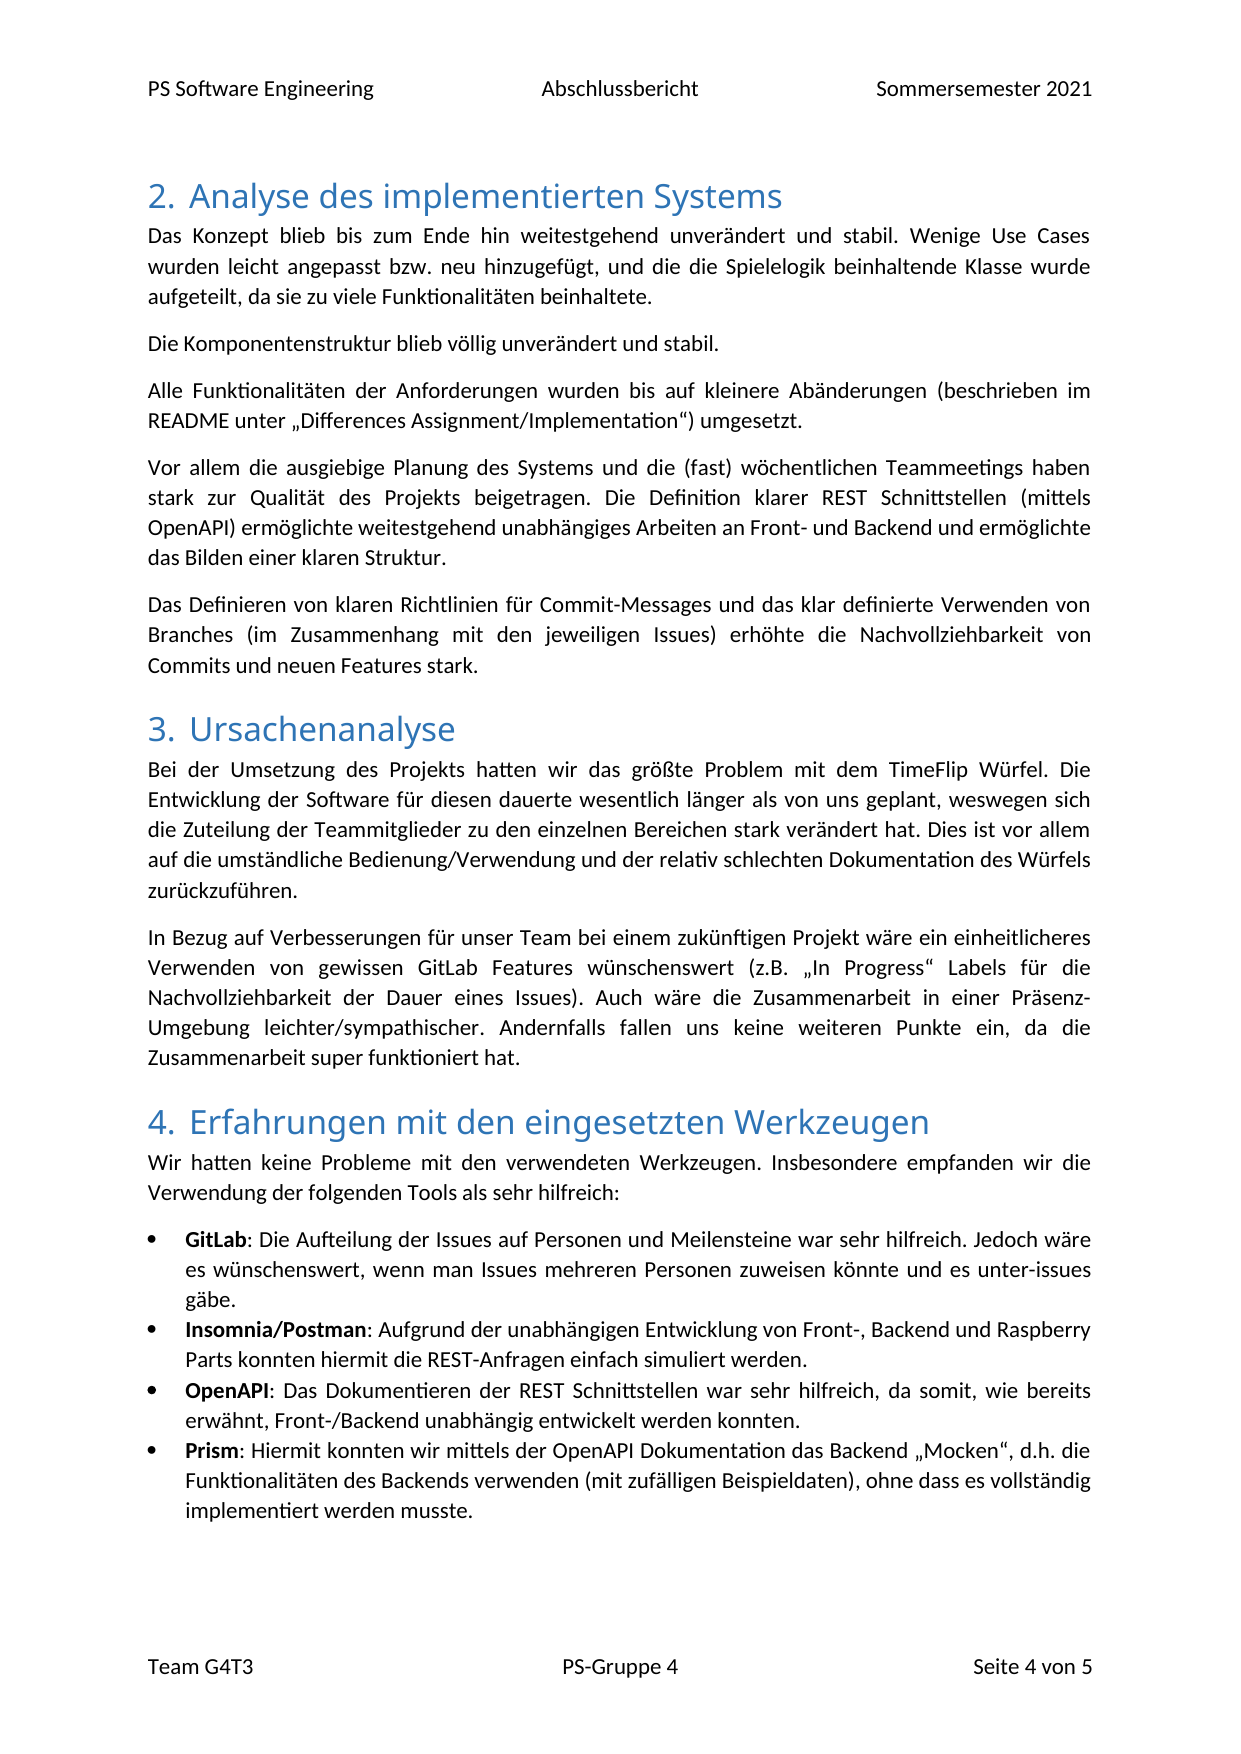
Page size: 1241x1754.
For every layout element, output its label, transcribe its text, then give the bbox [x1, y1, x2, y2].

text Bei der Umsetzung des Projekts hatten wir das größte Problem mit dem TimeFlip Würfel. Die Entwicklung der Software für diesen dauerte wesentlich länger als von uns geplant, weswegen sich die Zuteilung der Teammitglieder zu den einzelnen Bereichen stark verändert hat. Dies ist vor allem auf die umständliche Bedienung/Verwendung und der relativ schlechten Dokumentation des Würfels zurückzuführen. [148, 755, 1093, 904]
subtitle Analyse des implementierten Systems [148, 173, 1093, 218]
text Die Komponentenstruktur blieb völlig unverändert und stabil. [148, 329, 1093, 357]
text In Bezug auf Verbesserungen für unser Team bei einem zukünftigen Projekt wäre ein einheitlicheres Verwenden von gewissen GitLab Features wünschenswert (z.B. „In Progress“ Labels für die Nachvollziehbarkeit der Dauer eines Issues). Auch wäre die Zusammenarbeit in einer Präsenz-Umgebung leichter/sympathischer. Andernfalls fallen uns keine weiteren Punkte ein, da die Zusammenarbeit super funktioniert hat. [148, 923, 1093, 1071]
list Insomnia/Postman: Aufgrund der unabhängigen Entwicklung von Front-, Backend und Raspberry Parts konnten hiermit die REST-Anfragen einfach simuliert werden. [148, 1315, 1093, 1373]
text Alle Funktionalitäten der Anforderungen wurden bis auf kleinere Abänderungen (beschrieben im README unter „Differences Assignment/Implementation“) umgesetzt. [148, 376, 1093, 434]
list Prism: Hiermit konnten wir mittels der OpenAPI Dokumentation das Backend „Mocken“, d.h. die Funktionalitäten des Backends verwenden (mit zufälligen Beispieldaten), ohne dass es vollständig implementiert werden musste. [148, 1436, 1093, 1524]
text Das Definieren von klaren Richtlinien für Commit-Messages und das klar definierte Verwenden von Branches (im Zusammenhang mit den jeweiligen Issues) erhöhte die Nachvollziehbarkeit von Commits und neuen Features stark. [148, 590, 1093, 679]
subtitle Ursachenanalyse [148, 706, 1093, 751]
list OpenAPI: Das Dokumentieren der REST Schnittstellen war sehr hilfreich, da somit, wie bereits erwähnt, Front-/Backend unabhängig entwickelt werden konnten. [148, 1376, 1093, 1434]
subtitle Erfahrungen mit den eingesetzten Werkzeugen [148, 1099, 1093, 1144]
list GitLab: Die Aufteilung der Issues auf Personen und Meilensteine war sehr hilfreich. Jedoch wäre es wünschenswert, wenn man Issues mehreren Personen zuweisen könnte und es unter-issues gäbe. [148, 1225, 1093, 1313]
text Vor allem die ausgiebige Planung des Systems und die (fast) wöchentlichen Teammeetings haben stark zur Qualität des Projekts beigetragen. Die Definition klarer REST Schnittstellen (mittels OpenAPI) ermöglichte weitestgehend unabhängiges Arbeiten an Front- und Backend und ermöglichte das Bilden einer klaren Struktur. [148, 453, 1093, 571]
text Wir hatten keine Probleme mit den verwendeten Werkzeugen. Insbesondere empfanden wir die Verwendung der folgenden Tools als sehr hilfreich: [148, 1148, 1093, 1206]
text Das Konzept blieb bis zum Ende hin weitestgehend unverändert und stabil. Wenige Use Cases wurden leicht angepasst bzw. neu hinzugefügt, und die die Spielelogik beinhaltende Klasse wurde aufgeteilt, da sie zu viele Funktionalitäten beinhaltete. [148, 222, 1093, 310]
